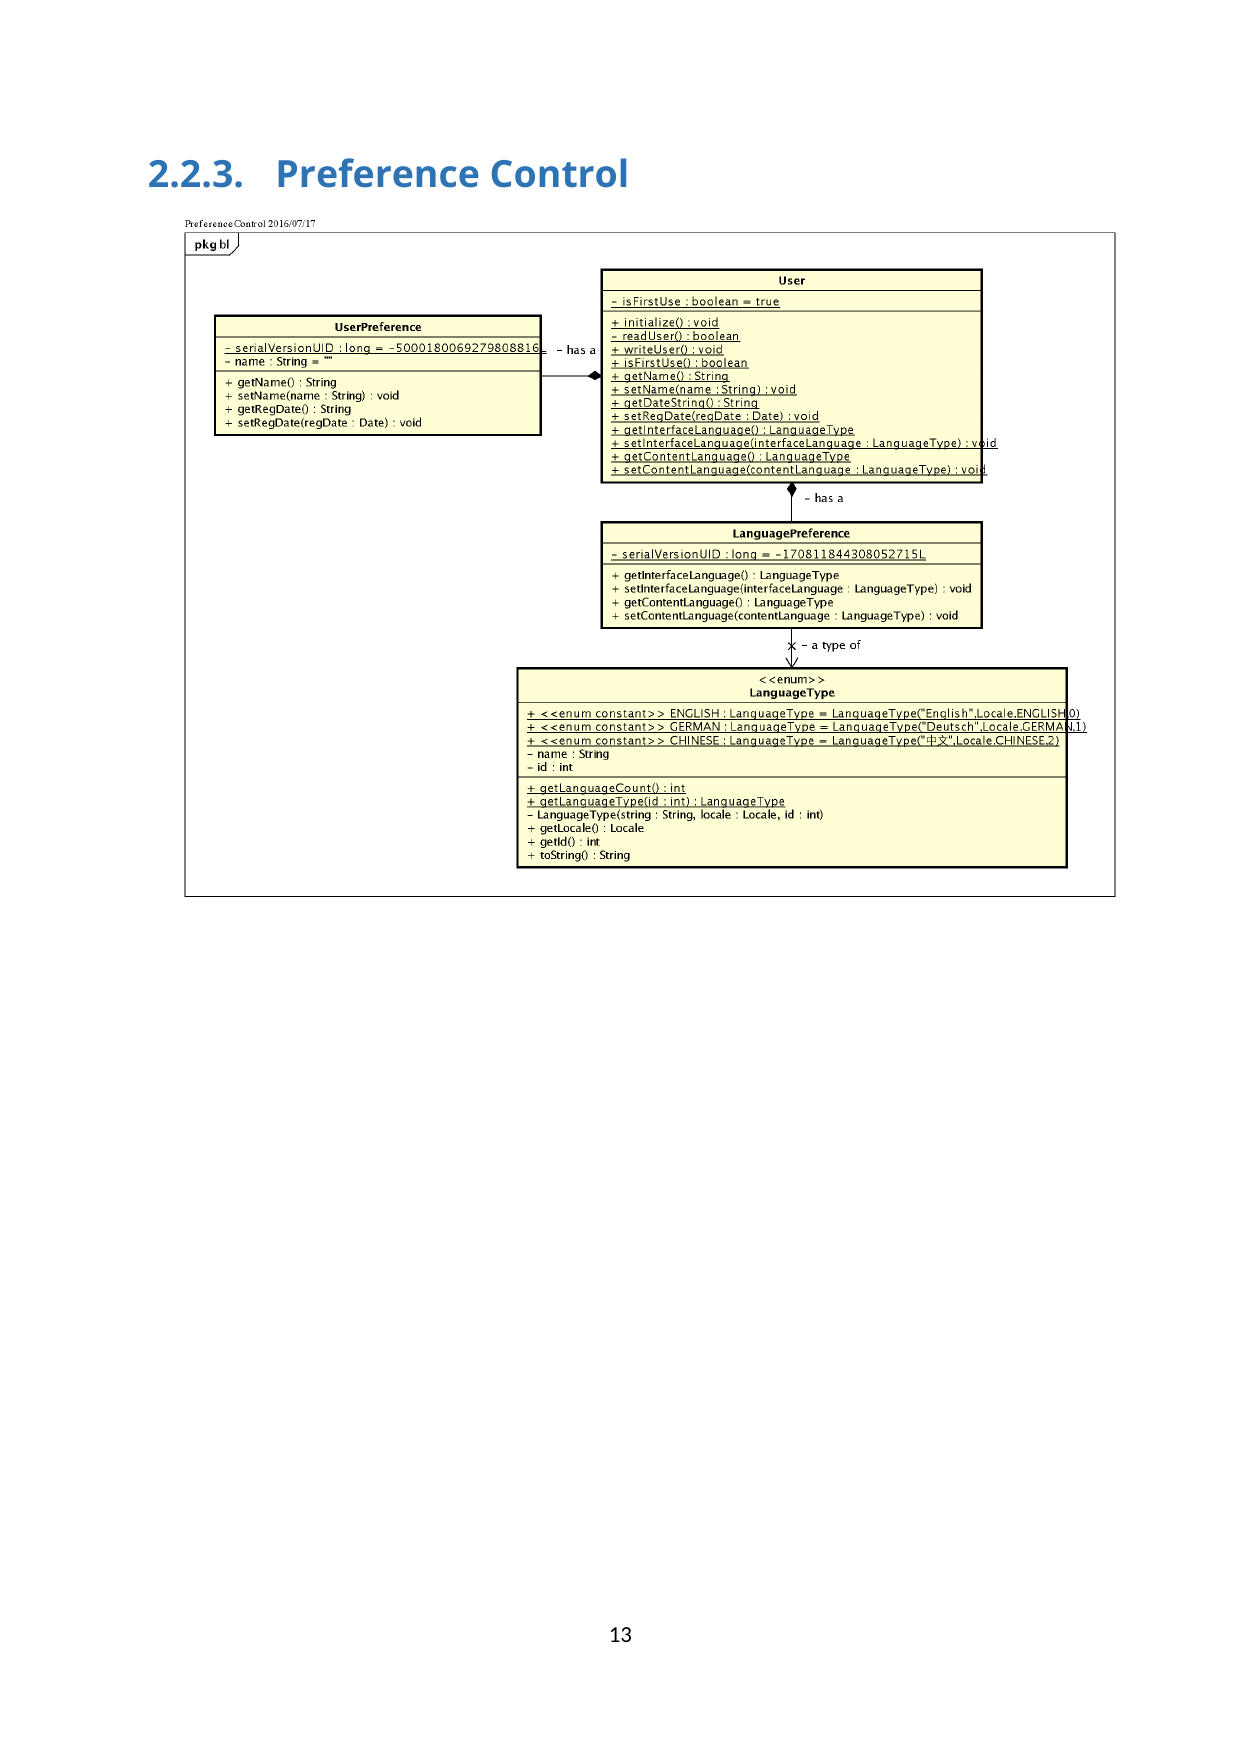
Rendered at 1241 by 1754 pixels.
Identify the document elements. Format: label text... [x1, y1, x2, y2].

picture [177, 215, 1121, 903]
subtitle Preference Control [148, 148, 1093, 199]
